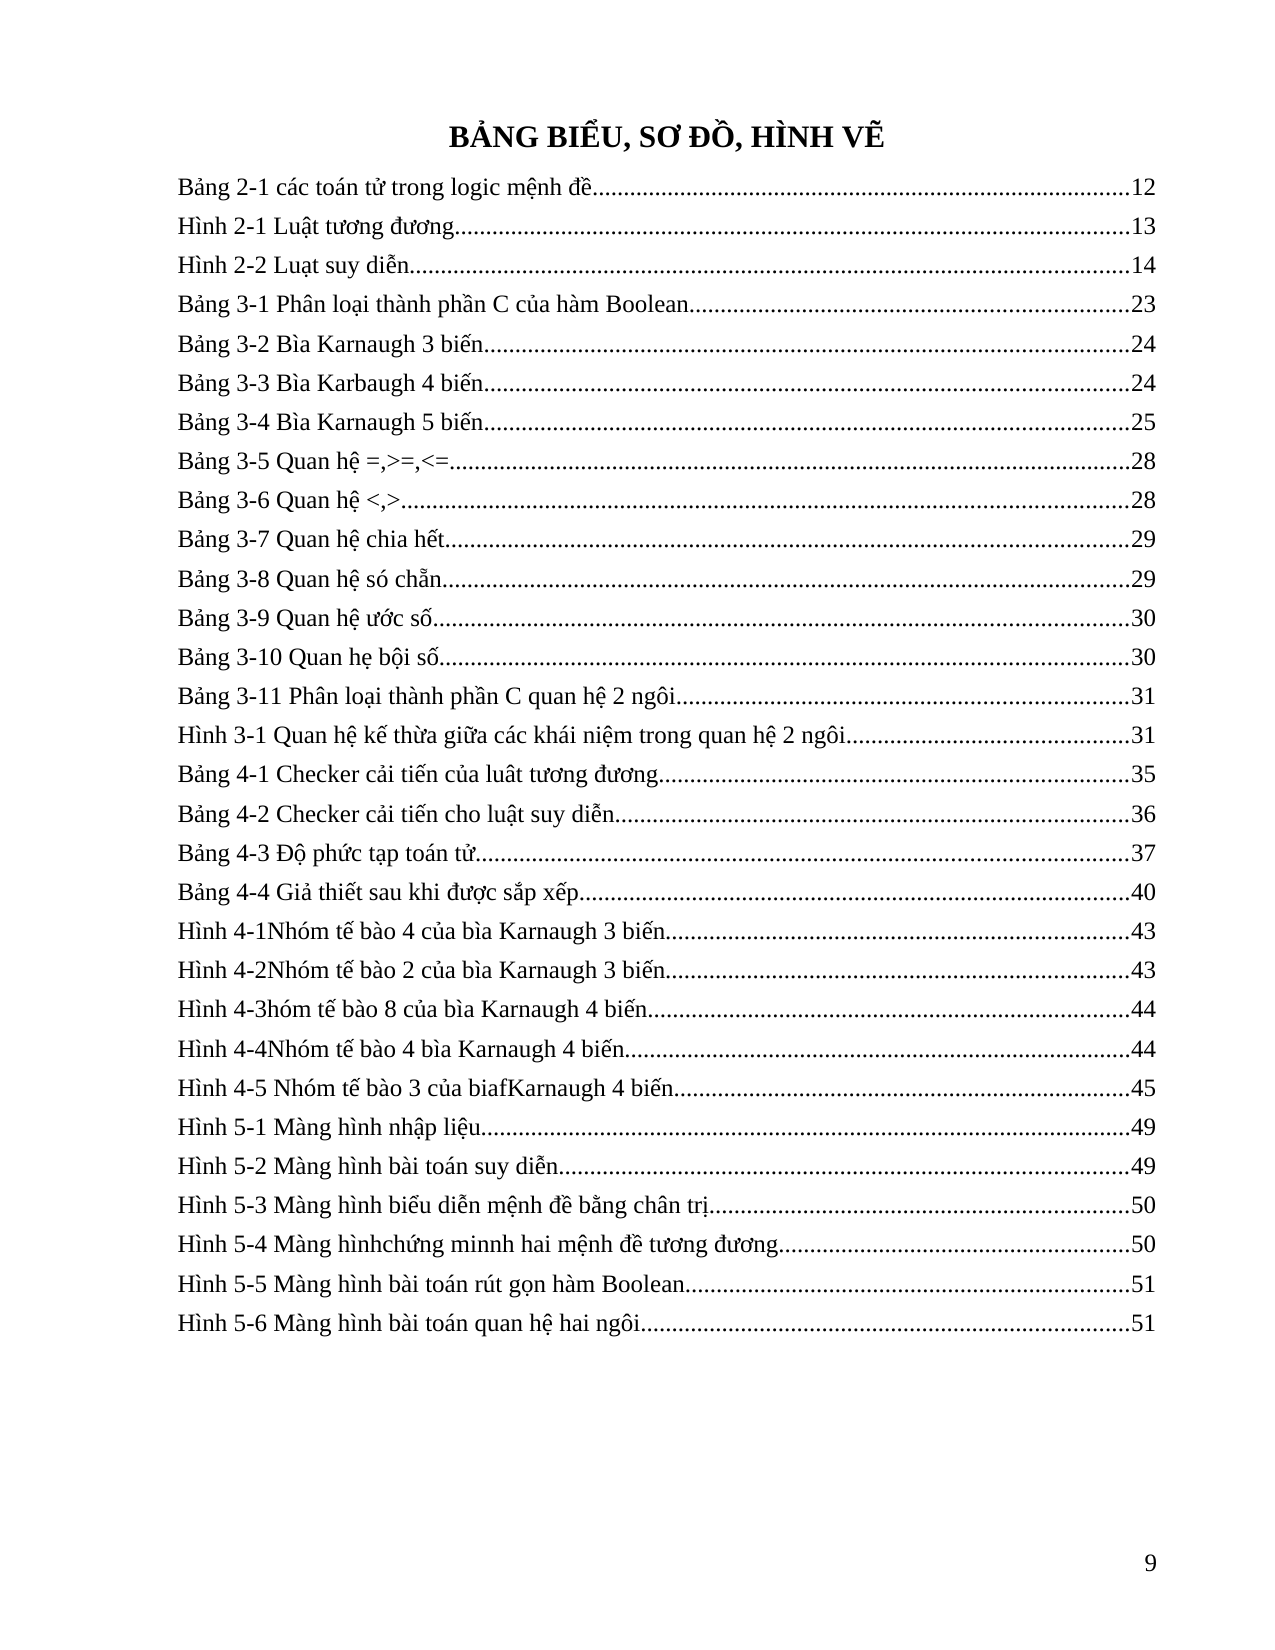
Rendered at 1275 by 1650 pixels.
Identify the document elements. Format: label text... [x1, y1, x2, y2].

text Hình 4-2Nhóm tế bào 2 của bìa Karnaugh 3 biến 43 [177, 955, 1157, 984]
text Hình 4-5 Nhóm tế bào 3 của biafKarnaugh 4 biến 45 [177, 1073, 1157, 1102]
text BẢNG BIỂU, SƠ ĐỒ, HÌNH VẼ [177, 118, 1157, 154]
text Bảng 3-10 Quan hẹ bội số 30 [177, 642, 1157, 671]
text Hình 5-1 Màng hình nhập liệu 49 [177, 1112, 1157, 1141]
text Hình 4-1Nhóm tế bào 4 của bìa Karnaugh 3 biến 43 [177, 916, 1157, 945]
text Bảng 2-1 các toán tử trong logic mệnh đề 12 [177, 172, 1157, 201]
text Bảng 3-6 Quan hệ <,> 28 [177, 485, 1157, 514]
text Hình 5-3 Màng hình biểu diễn mệnh đề bằng chân trị 50 [177, 1190, 1157, 1219]
text Bảng 3-5 Quan hệ =,>=,<= 28 [177, 446, 1157, 475]
text Hình 5-5 Màng hình bài toán rút gọn hàm Boolean 51 [177, 1269, 1157, 1297]
text Bảng 4-3 Độ phức tạp toán tử 37 [177, 838, 1157, 867]
text Bảng 3-11 Phân loại thành phần C quan hệ 2 ngôi 31 [177, 681, 1157, 710]
text Bảng 4-4 Giả thiết sau khi được sắp xếp 40 [177, 877, 1157, 906]
text Bảng 3-2 Bìa Karnaugh 3 biến 24 [177, 329, 1157, 357]
text Bảng 3-8 Quan hệ só chẵn 29 [177, 564, 1157, 592]
text Hình 3-1 Quan hệ kế thừa giữa các khái niệm trong quan hệ 2 ngôi 31 [177, 720, 1157, 749]
text Hình 2-2 Luạt suy diễn 14 [177, 250, 1157, 279]
text Bảng 4-1 Checker cải tiến của luât tương đương 35 [177, 759, 1157, 788]
text Bảng 3-3 Bìa Karbaugh 4 biến 24 [177, 368, 1157, 397]
text Bảng 3-1 Phân loại thành phần C của hàm Boolean 23 [177, 289, 1157, 318]
text Hình 2-1 Luật tương đương 13 [177, 211, 1157, 240]
text Hình 4-4Nhóm tế bào 4 bìa Karnaugh 4 biến 44 [177, 1034, 1157, 1062]
text Hình 5-6 Màng hình bài toán quan hệ hai ngôi 51 [177, 1308, 1157, 1337]
text Hình 5-2 Màng hình bài toán suy diễn 49 [177, 1151, 1157, 1180]
text Hình 5-4 Màng hìnhchứng minnh hai mệnh đề tương đương 50 [177, 1229, 1157, 1258]
text Bảng 4-2 Checker cải tiến cho luật suy diễn 36 [177, 799, 1157, 827]
text Hình 4-3hóm tế bào 8 của bìa Karnaugh 4 biến 44 [177, 994, 1157, 1023]
text Bảng 3-4 Bìa Karnaugh 5 biến 25 [177, 407, 1157, 436]
text Bảng 3-9 Quan hệ ước số 30 [177, 603, 1157, 632]
text Bảng 3-7 Quan hệ chia hết 29 [177, 524, 1157, 553]
